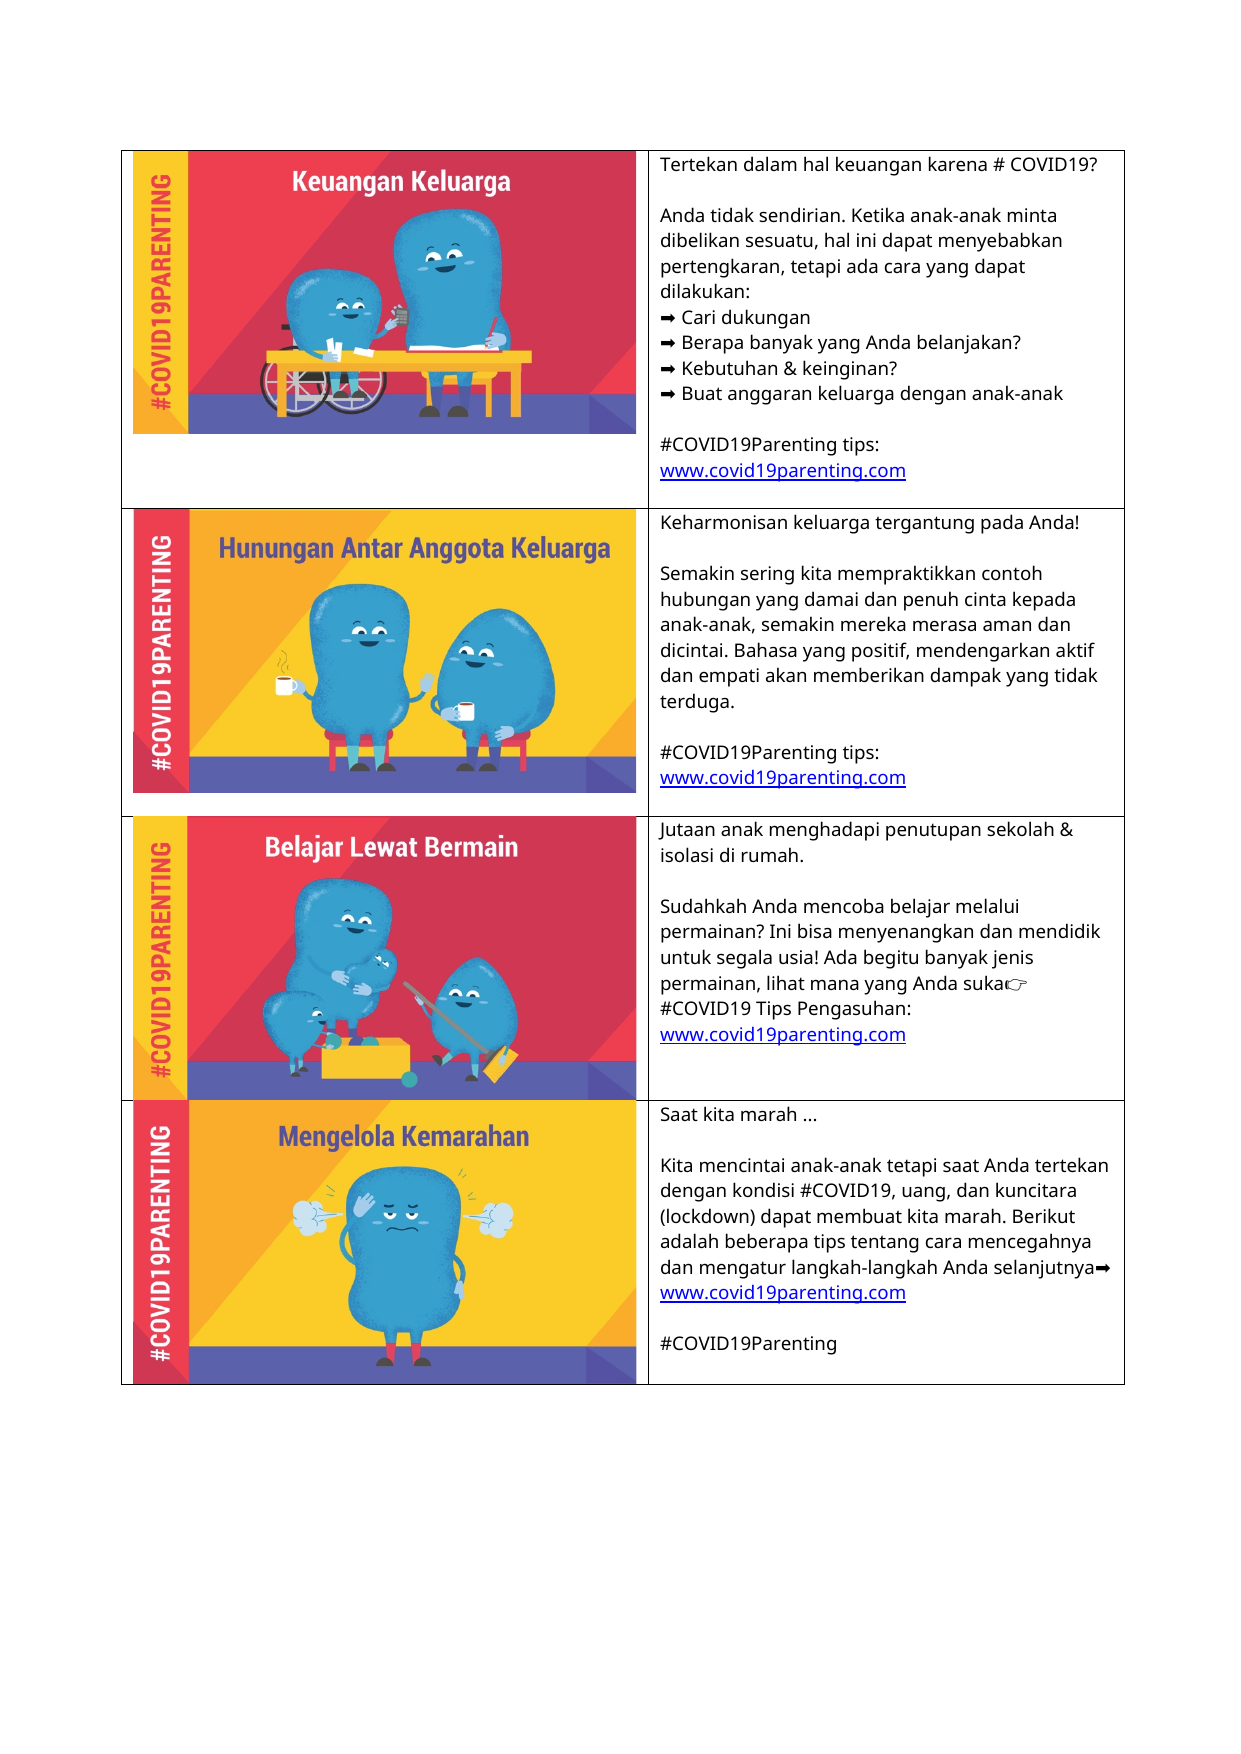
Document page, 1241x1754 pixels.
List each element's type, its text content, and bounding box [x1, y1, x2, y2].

table_cell Jutaan anak menghadapi penutupan sekolah & isolasi di rumah. Sudahkah Anda mencoba belajar melalui permainan? Ini bisa menyenangkan dan mendidik untuk segala usia! Ada begitu banyak jenis permainan, lihat mana yang Anda suka👉 #COVID19 Tips Pengasuhan: www.covid19parenting.com [649, 817, 1124, 1100]
table_cell [122, 151, 648, 508]
table_cell [637, 817, 648, 1100]
picture [133, 509, 637, 793]
table_cell Keharmonisan keluarga tergantung pada Anda! Semakin sering kita mempraktikkan contoh hubungan yang damai dan penuh cinta kepada anak-anak, semakin mereka merasa aman dan dicintai. Bahasa yang positif, mendengarkan aktif dan empati akan memberikan dampak yang tidak terduga. #COVID19Parenting tips: www.covid19parenting.com [649, 509, 1124, 816]
picture [133, 151, 637, 434]
table_cell [637, 1101, 648, 1384]
table_cell Saat kita marah ... Kita mencintai anak-anak tetapi saat Anda tertekan dengan kondisi #COVID19, uang, dan kuncitara (lockdown) dapat membuat kita marah. Berikut adalah beberapa tips tentang cara mencegahnya dan mengatur langkah-langkah Anda selanjutnya➡️ www.covid19parenting.com #COVID19Parenting [649, 1101, 1124, 1384]
table_cell [122, 1101, 133, 1384]
table_cell Tertekan dalam hal keuangan karena # COVID19? Anda tidak sendirian. Ketika anak-anak minta dibelikan sesuatu, hal ini dapat menyebabkan pertengkaran, tetapi ada cara yang dapat dilakukan: ➡️ Cari dukungan ➡️ Berapa banyak yang Anda belanjakan? ➡️ Kebutuhan & keinginan? ➡️ Buat anggaran keluarga dengan anak-anak #COVID19Parenting tips: www.covid19parenting.com [649, 151, 1124, 508]
table_cell [122, 817, 133, 1100]
table_cell [122, 509, 648, 816]
picture [133, 816, 637, 1384]
